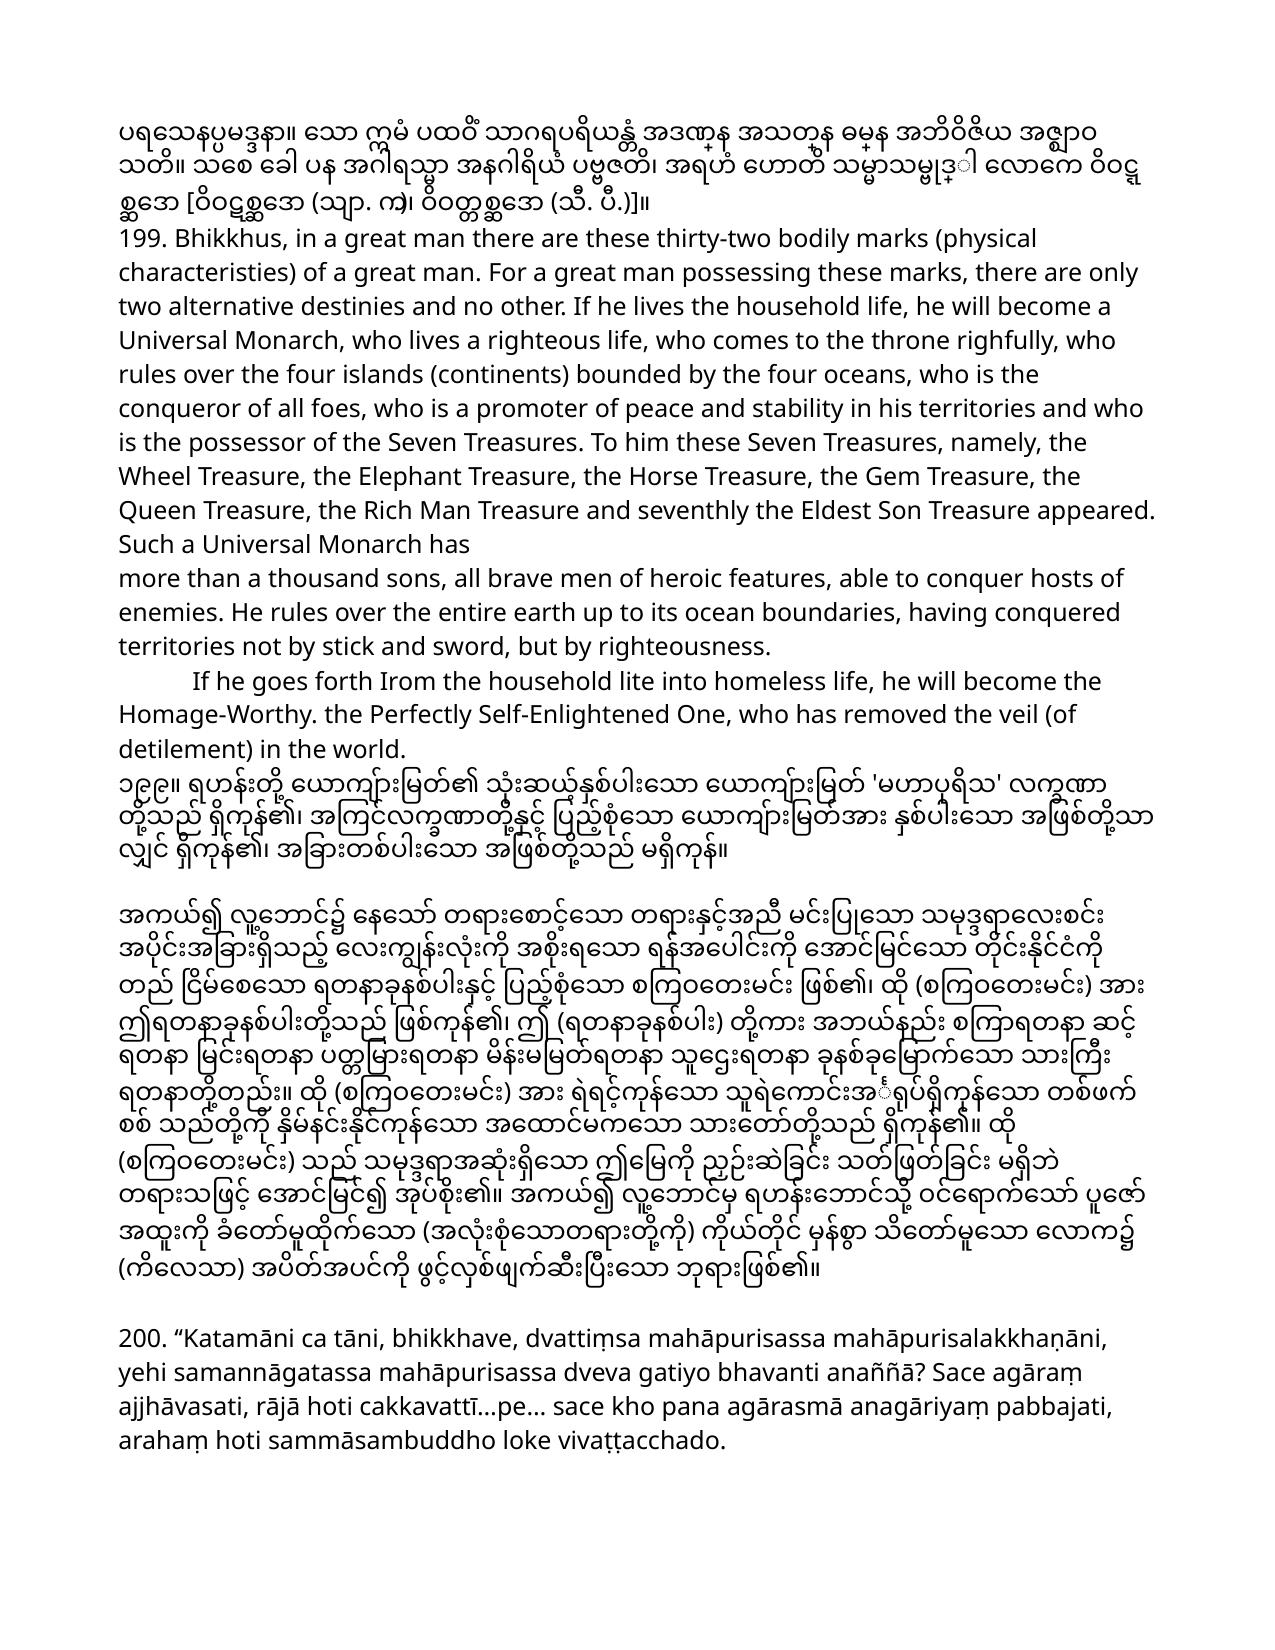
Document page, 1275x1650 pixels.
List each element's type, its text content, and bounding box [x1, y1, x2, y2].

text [118, 118, 1157, 220]
text အကယ်၍ လူ့ဘောင်၌ နေသော် တရားစောင့်သော တရားနှင့်အညီ မင်းပြုသော သမုဒ္ဒရာလေးစင်း အပိုင်းအခြားရှိသည့် လေးကျွန်းလုံးကို အစိုးရသော ရန်အပေါင်းကို အောင်မြင်သော တိုင်းနိုင်ငံကို တည် ငြိမ်စေသော ရတနာခုနစ်ပါးနှင့် ပြည့်စုံသော စကြဝတေးမင်း ဖြစ်၏၊ ထို (စကြဝတေးမင်း) အား ဤရတနာခုနစ်ပါးတို့သည် ဖြစ်ကုန်၏၊ ဤ (ရတနာခုနစ်ပါး) တို့ကား အဘယ်နည်း စကြာရတနာ ဆင့်ရတနာ မြင်းရတနာ ပတ္တမြားရတနာ မိန်းမမြတ်ရတနာ သူဌေးရတနာ ခုနစ်ခုမြောက်သော သားကြီး ရတနာတို့တည်း။ ထို (စကြဝတေးမင်း) အား ရဲရင့်ကုန်သော သူရဲကောင်းအင်္ဂရုပ်ရှိကုန်သော တစ်ဖက်စစ် သည်တို့ကို နှိမ်နင်းနိုင်ကုန်သော အထောင်မကသော သားတော်တို့သည် ရှိကုန်၏။ ထို (စကြဝတေးမင်း) သည် သမုဒ္ဒရာအဆုံးရှိသော ဤမြေကို ညှဉ်းဆဲခြင်း သတ်ဖြတ်ခြင်း မရှိဘဲ တရားသဖြင့် အောင်မြင်၍ အုပ်စိုး၏။ အကယ်၍ လူ့ဘောင်မှ ရဟန်းဘောင်သို့ ဝင်ရောက်သော် ပူဇော်အထူးကို ခံတော်မူထိုက်သော (အလုံးစုံသောတရားတို့ကို) ကိုယ်တိုင် မှန်စွာ သိတော်မူသော လောက၌ (ကိလေသာ) အပိတ်အပင်ကို ဖွင့်လှစ်ဖျက်ဆီးပြီးသော ဘုရားဖြစ်၏။ [118, 902, 1157, 1286]
text more than a thousand sons, all brave men of heroic features, able to conquer hosts of enemies. He rules over the entire earth up to its ocean boundaries, having conquered territories not by stick and sword, but by righteousness. [118, 561, 1157, 663]
text 199. Bhikkhus, in a great man there are these thirty-two bodily marks (physical characteristies) of a great man. For a great man possessing these marks, there are only two alternative destinies and no other. If he lives the household life, he will become a Universal Monarch, who lives a righteous life, who comes to the throne righfully, who rules over the four islands (continents) bounded by the four oceans, who is the conqueror of all foes, who is a promoter of peace and stability in his territories and who is the possessor of the Seven Treasures. To him these Seven Treasures, namely, the Wheel Treasure, the Elephant Treasure, the Horse Treasure, the Gem Treasure, the Queen Treasure, the Rich Man Treasure and seventhly the Eldest Son Treasure appeared. Such a Universal Monarch has [118, 220, 1157, 561]
text If he goes forth Irom the household lite into homeless life, he will become the Homage-Worthy. the Perfectly Self-Enlightened One, who has removed the veil (of detilement) in the world. [118, 663, 1157, 765]
text ၁၉၉။ ရဟန်းတို့ ယောကျ်ားမြတ်၏ သုံးဆယ့်နှစ်ပါးသော ယောကျ်ားမြတ် 'မဟာပုရိသ' လက္ခဏာ တို့သည် ရှိကုန်၏၊ အကြင်လက္ခဏာတို့နှင့် ပြည့်စုံသော ယောကျ်ားမြတ်အား နှစ်ပါးသော အဖြစ်တို့သာ လျှင် ရှိကုန်၏၊ အခြားတစ်ပါးသော အဖြစ်တို့သည် မရှိကုန်။ [118, 765, 1157, 867]
text 200. ‘‘Katamāni ca tāni, bhikkhave, dvattiṃsa mahāpurisassa mahāpurisalakkhaṇāni, yehi samannāgatassa mahāpurisassa dveva gatiyo bhavanti anaññā? Sace agāraṃ ajjhāvasati, rājā hoti cakkavattī…pe… sace kho pana agārasmā anagāriyaṃ pabbajati, arahaṃ hoti sammāsambuddho loke vivaṭṭacchado. [118, 1321, 1157, 1457]
